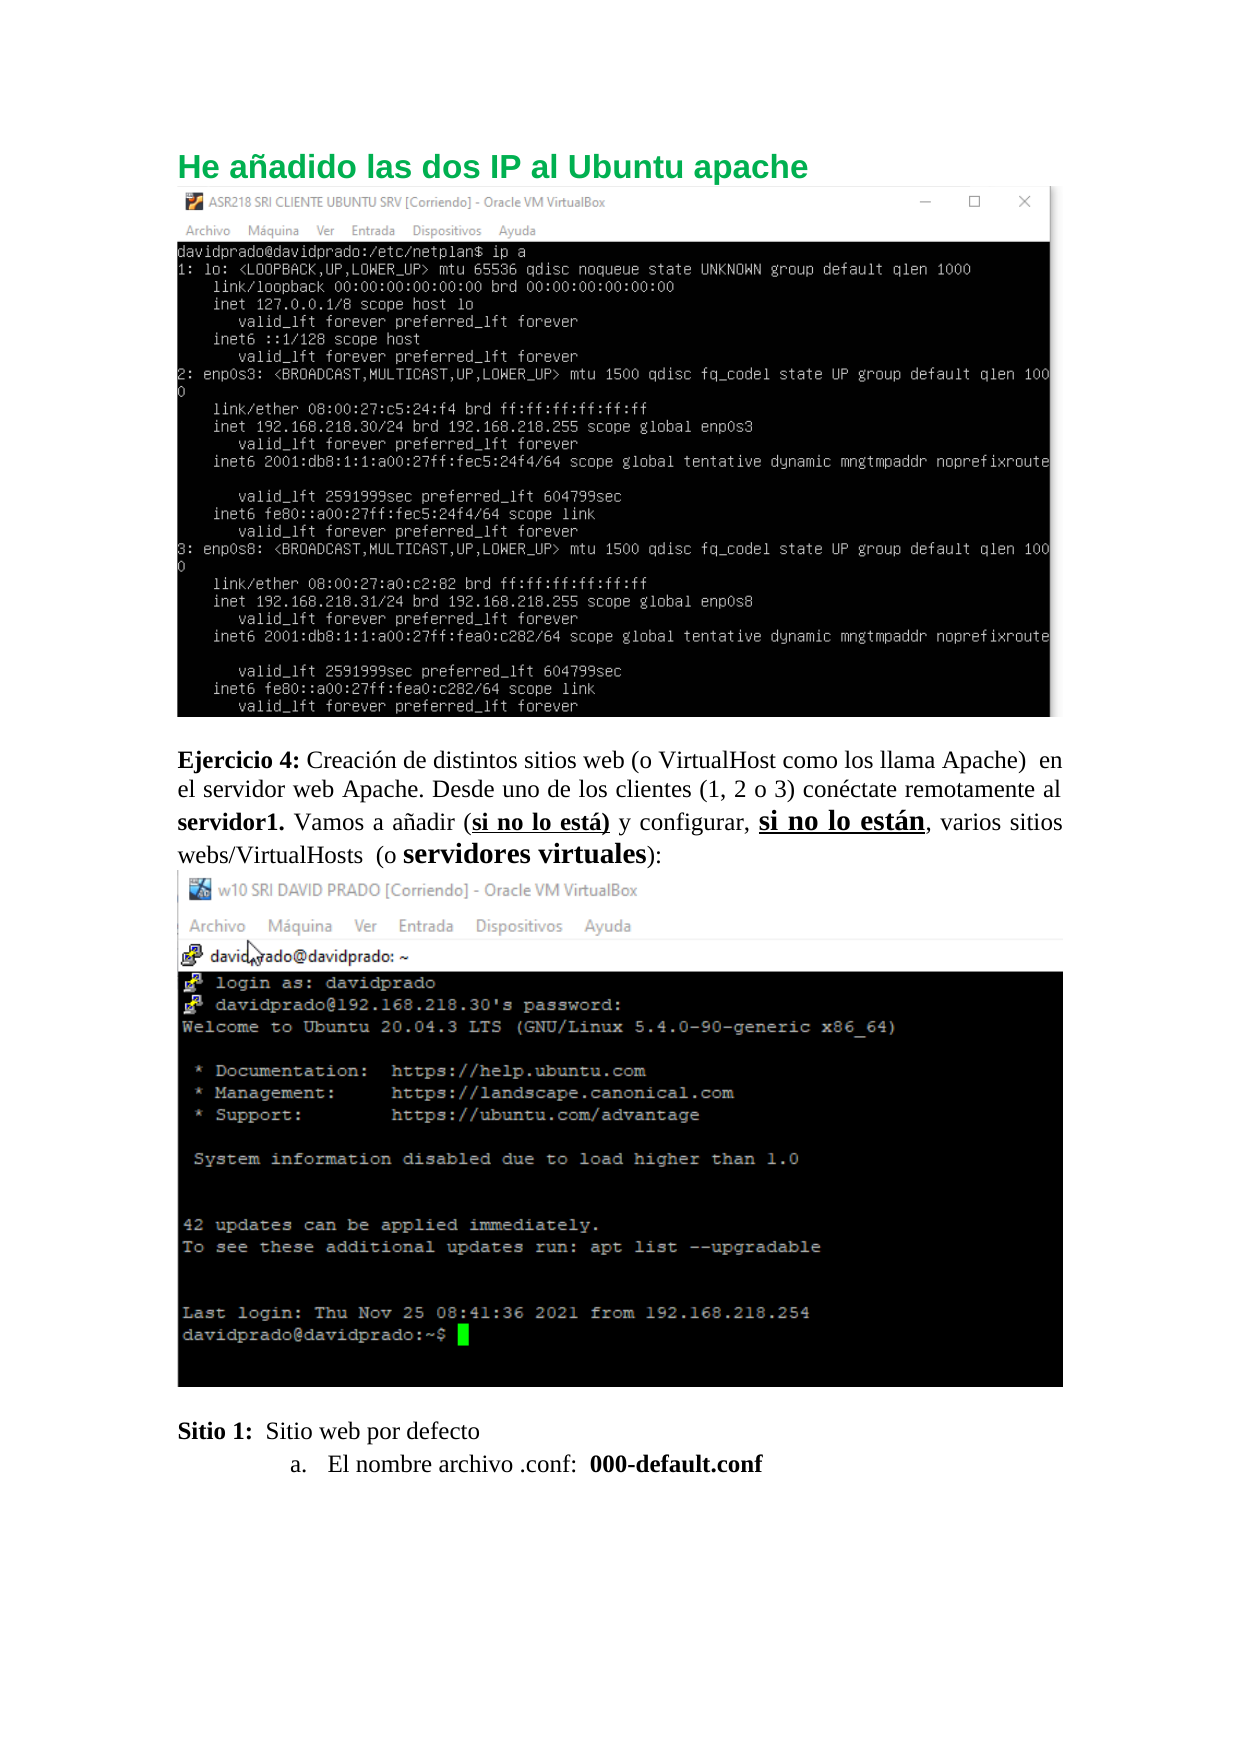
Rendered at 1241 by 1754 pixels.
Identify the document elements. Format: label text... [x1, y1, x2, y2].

picture [177, 186, 1063, 717]
text Ejercicio 4: Creación de distintos sitios web (o VirtualHost como los llama Apache) en el servidor web Apache. Desde uno de los clientes (1, 2 o 3) conéctate remotamente al servidor1. Vamos a añadir (si no lo está) y configurar, si no lo están, varios sitios webs/VirtualHosts (o servidores virtuales): [177, 746, 1063, 870]
text He añadido las dos IP al Ubuntu apache [177, 148, 1063, 186]
picture [177, 870, 1063, 1387]
list El nombre archivo .conf: 000-default.conf [290, 1449, 1063, 1478]
list Sitio 1: Sitio web por defecto [177, 1416, 1063, 1444]
